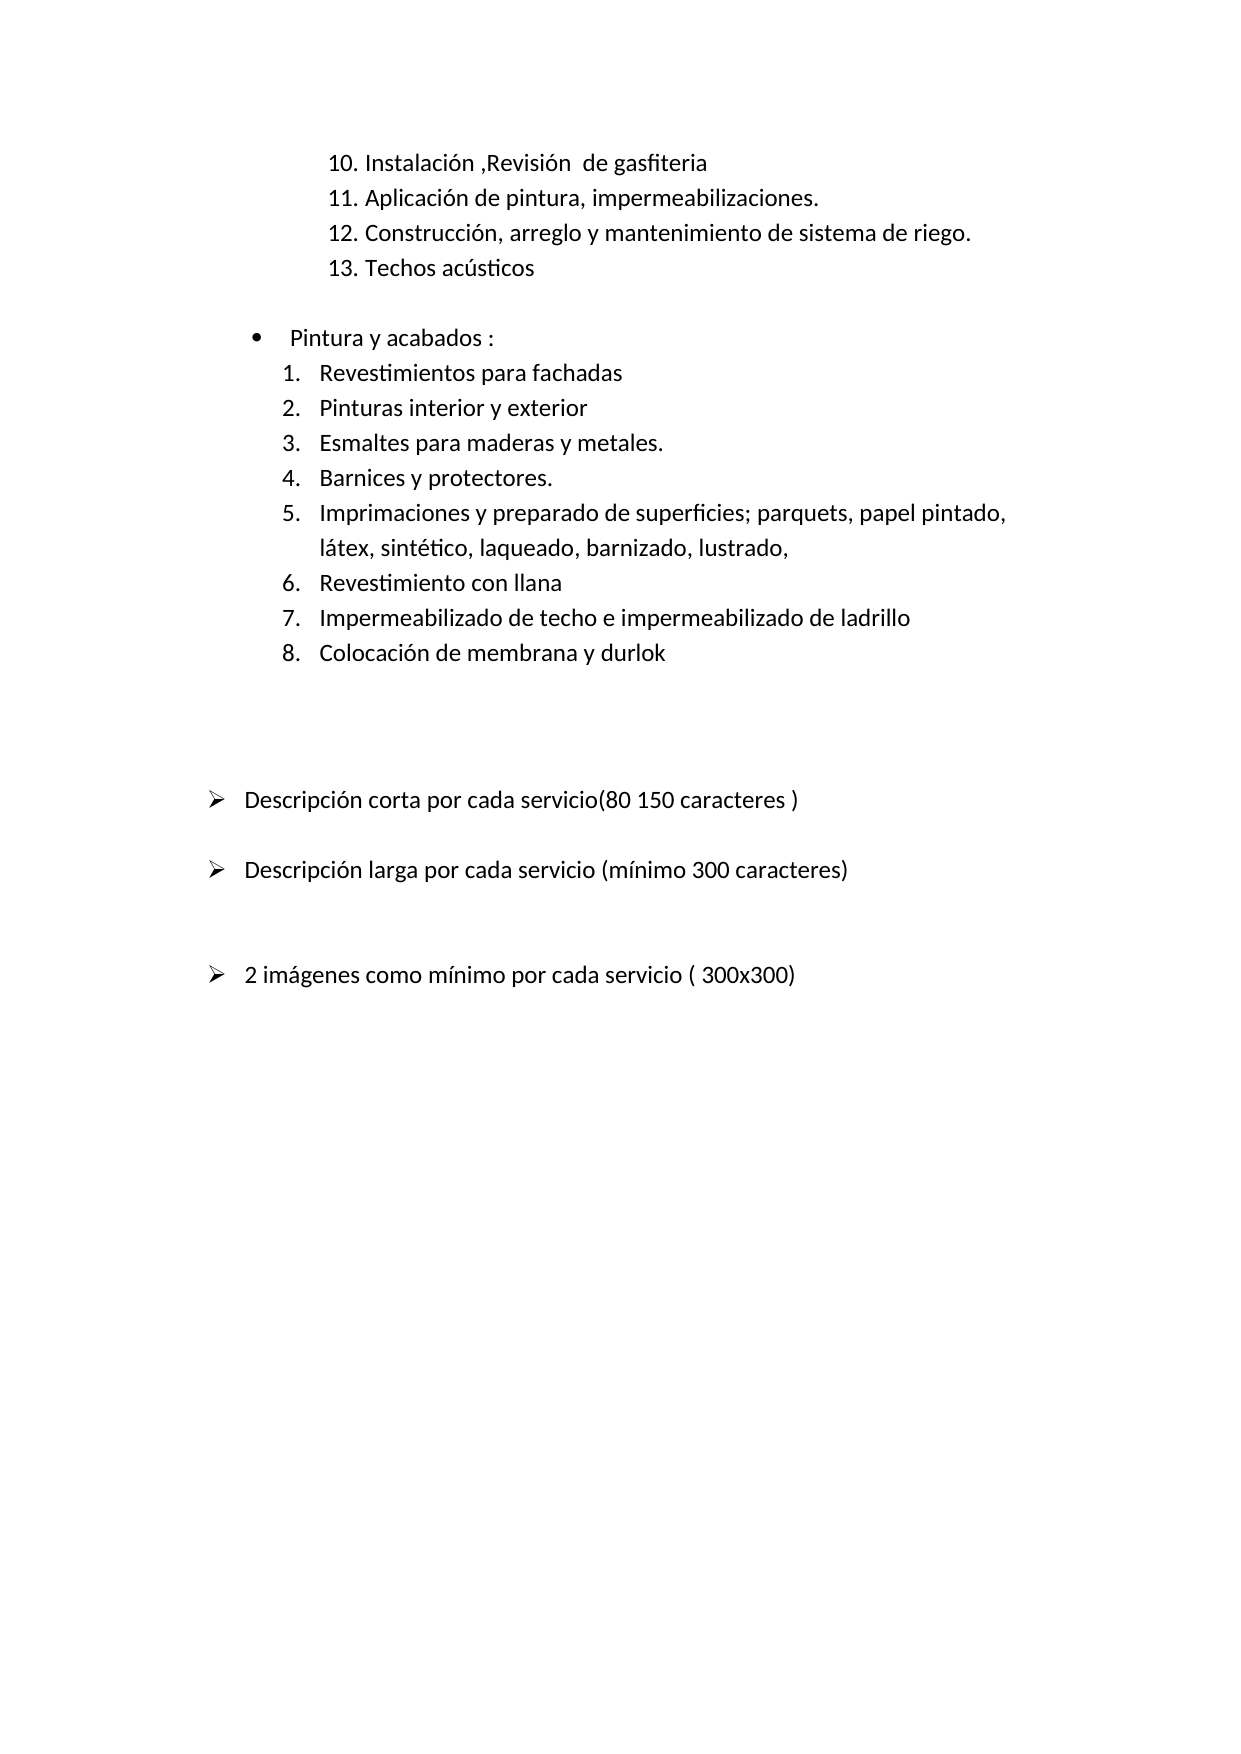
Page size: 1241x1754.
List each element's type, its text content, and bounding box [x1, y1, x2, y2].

list Revestimiento con llana [282, 568, 1063, 598]
list Aplicación de pintura, impermeabilizaciones. [327, 183, 1063, 213]
list Esmaltes para maderas y metales. [282, 428, 1063, 458]
list Construcción, arreglo y mantenimiento de sistema de riego. [327, 218, 1063, 248]
list Techos acústicos [327, 253, 1063, 283]
list Descripción larga por cada servicio (mínimo 300 caracteres) [207, 854, 1063, 885]
list Barnices y protectores. [282, 463, 1063, 493]
list Pintura y acabados : [252, 323, 1063, 353]
list Descripción corta por cada servicio(80 150 caracteres ) [207, 784, 1063, 815]
list Imprimaciones y preparado de superficies; parquets, papel pintado, látex, sintético, laqueado, barnizado, lustrado, [282, 498, 1063, 563]
list Revestimientos para fachadas [282, 358, 1063, 388]
list Colocación de membrana y durlok [282, 638, 1063, 668]
list Impermeabilizado de techo e impermeabilizado de ladrillo [282, 603, 1063, 633]
list Instalación ,Revisión de gasfiteria [327, 148, 1063, 178]
list Pinturas interior y exterior [282, 393, 1063, 423]
list 2 imágenes como mínimo por cada servicio ( 300x300) [207, 959, 1063, 990]
